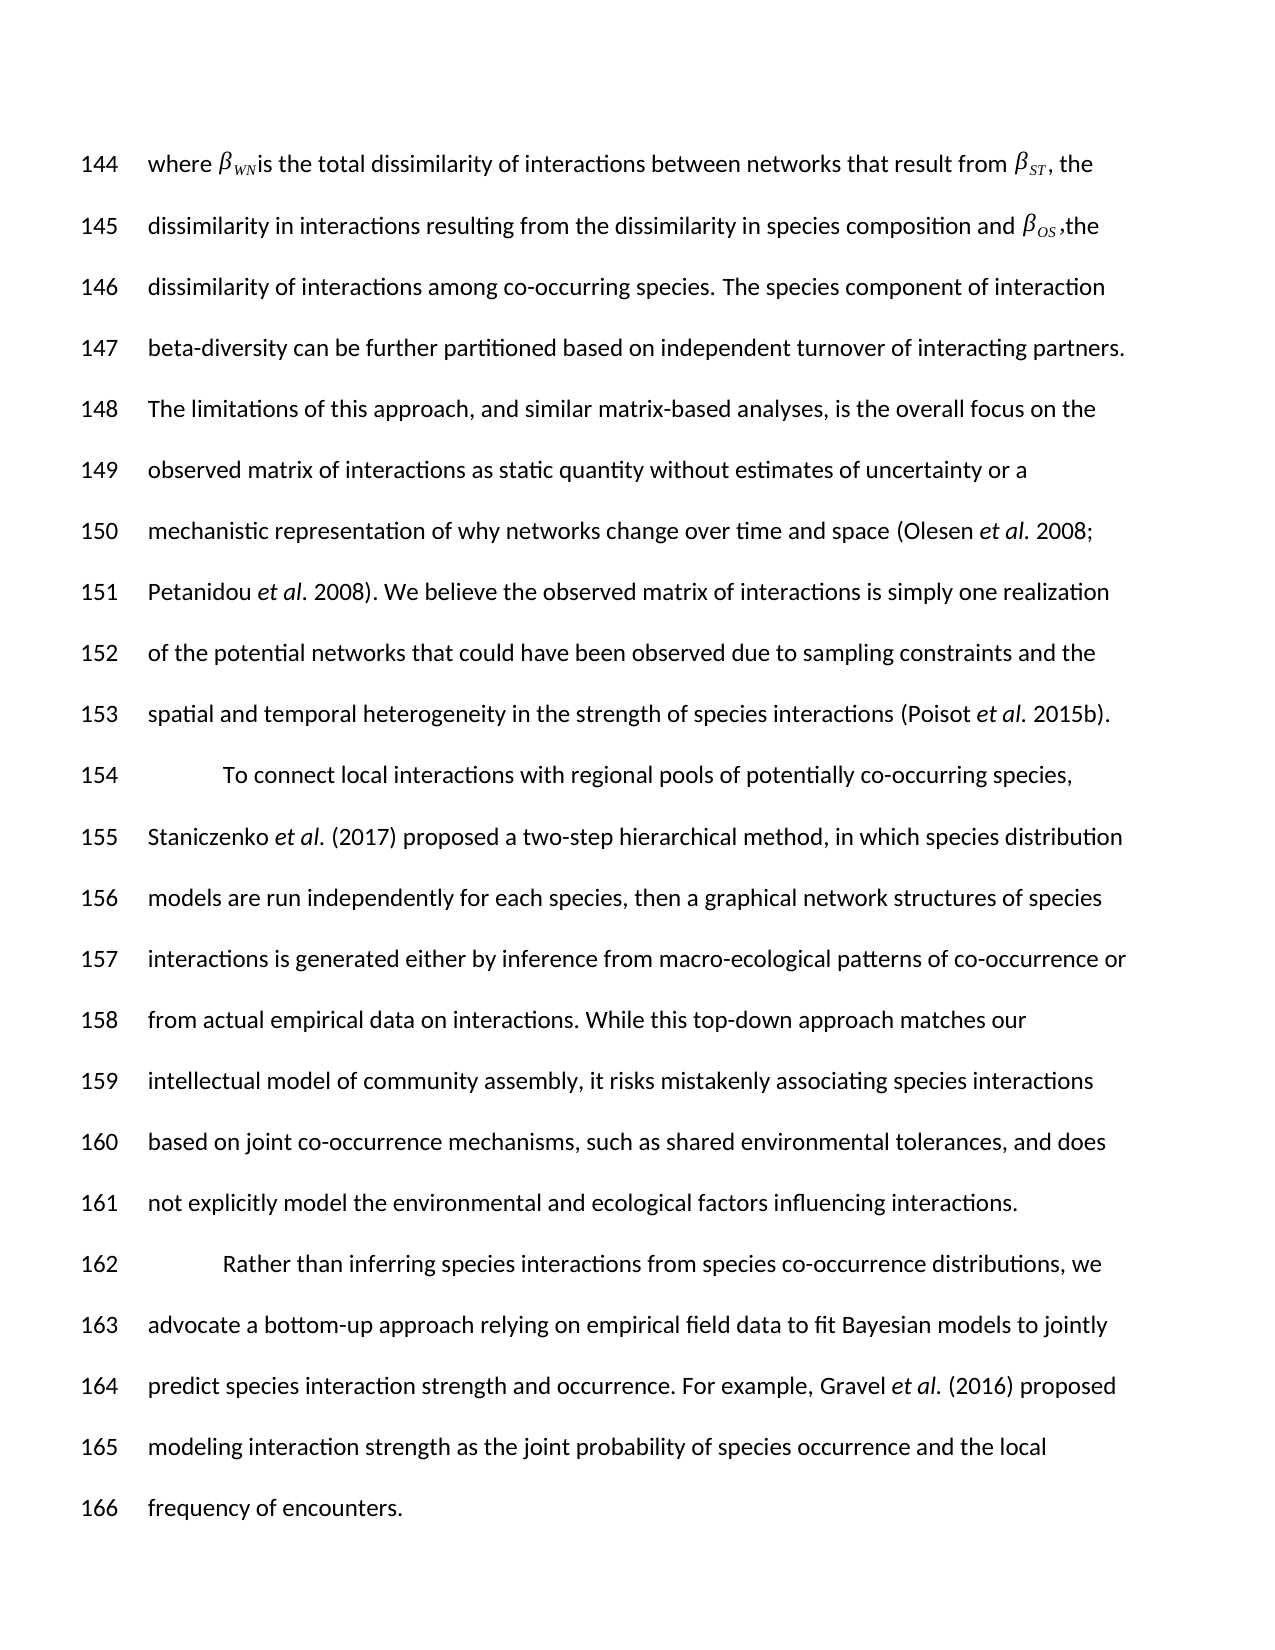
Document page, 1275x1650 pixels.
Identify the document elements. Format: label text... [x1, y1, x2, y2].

text The limitations of this approach, and similar matrix-based analyses, is the overall focus on the observed matrix of interactions as static quantity without estimates of uncertainty or a mechanistic representation of why networks change over time and space (Olesen et al. 2008; Petanidou et al. 2008). We believe the observed matrix of interactions is simply one realization of the potential networks that could have been observed due to sampling constraints and the spatial and temporal heterogeneity in the strength of species interactions (Poisot et al. 2015b). [148, 393, 1127, 729]
text where is the total dissimilarity of interactions between networks that result from , the dissimilarity in interactions resulting from the dissimilarity in species composition and the dissimilarity of interactions among co-occurring species. The species component of interaction beta-diversity can be further partitioned based on independent turnover of interacting partners. [148, 148, 1127, 363]
text To connect local interactions with regional pools of potentially co-occurring species, Staniczenko et al. (2017) proposed a two-step hierarchical method, in which species distribution models are run independently for each species, then a graphical network structures of species interactions is generated either by inference from macro-ecological patterns of co-occurrence or from actual empirical data on interactions. While this top-down approach matches our intellectual model of community assembly, it risks mistakenly associating species interactions based on joint co-occurrence mechanisms, such as shared environmental tolerances, and does not explicitly model the environmental and ecological factors influencing interactions. [148, 760, 1127, 1217]
text Rather than inferring species interactions from species co-occurrence distributions, we advocate a bottom-up approach relying on empirical field data to fit Bayesian models to jointly predict species interaction strength and occurrence. For example, Gravel et al. (2016) proposed modeling interaction strength as the joint probability of species occurrence and the local frequency of encounters. [148, 1248, 1127, 1523]
